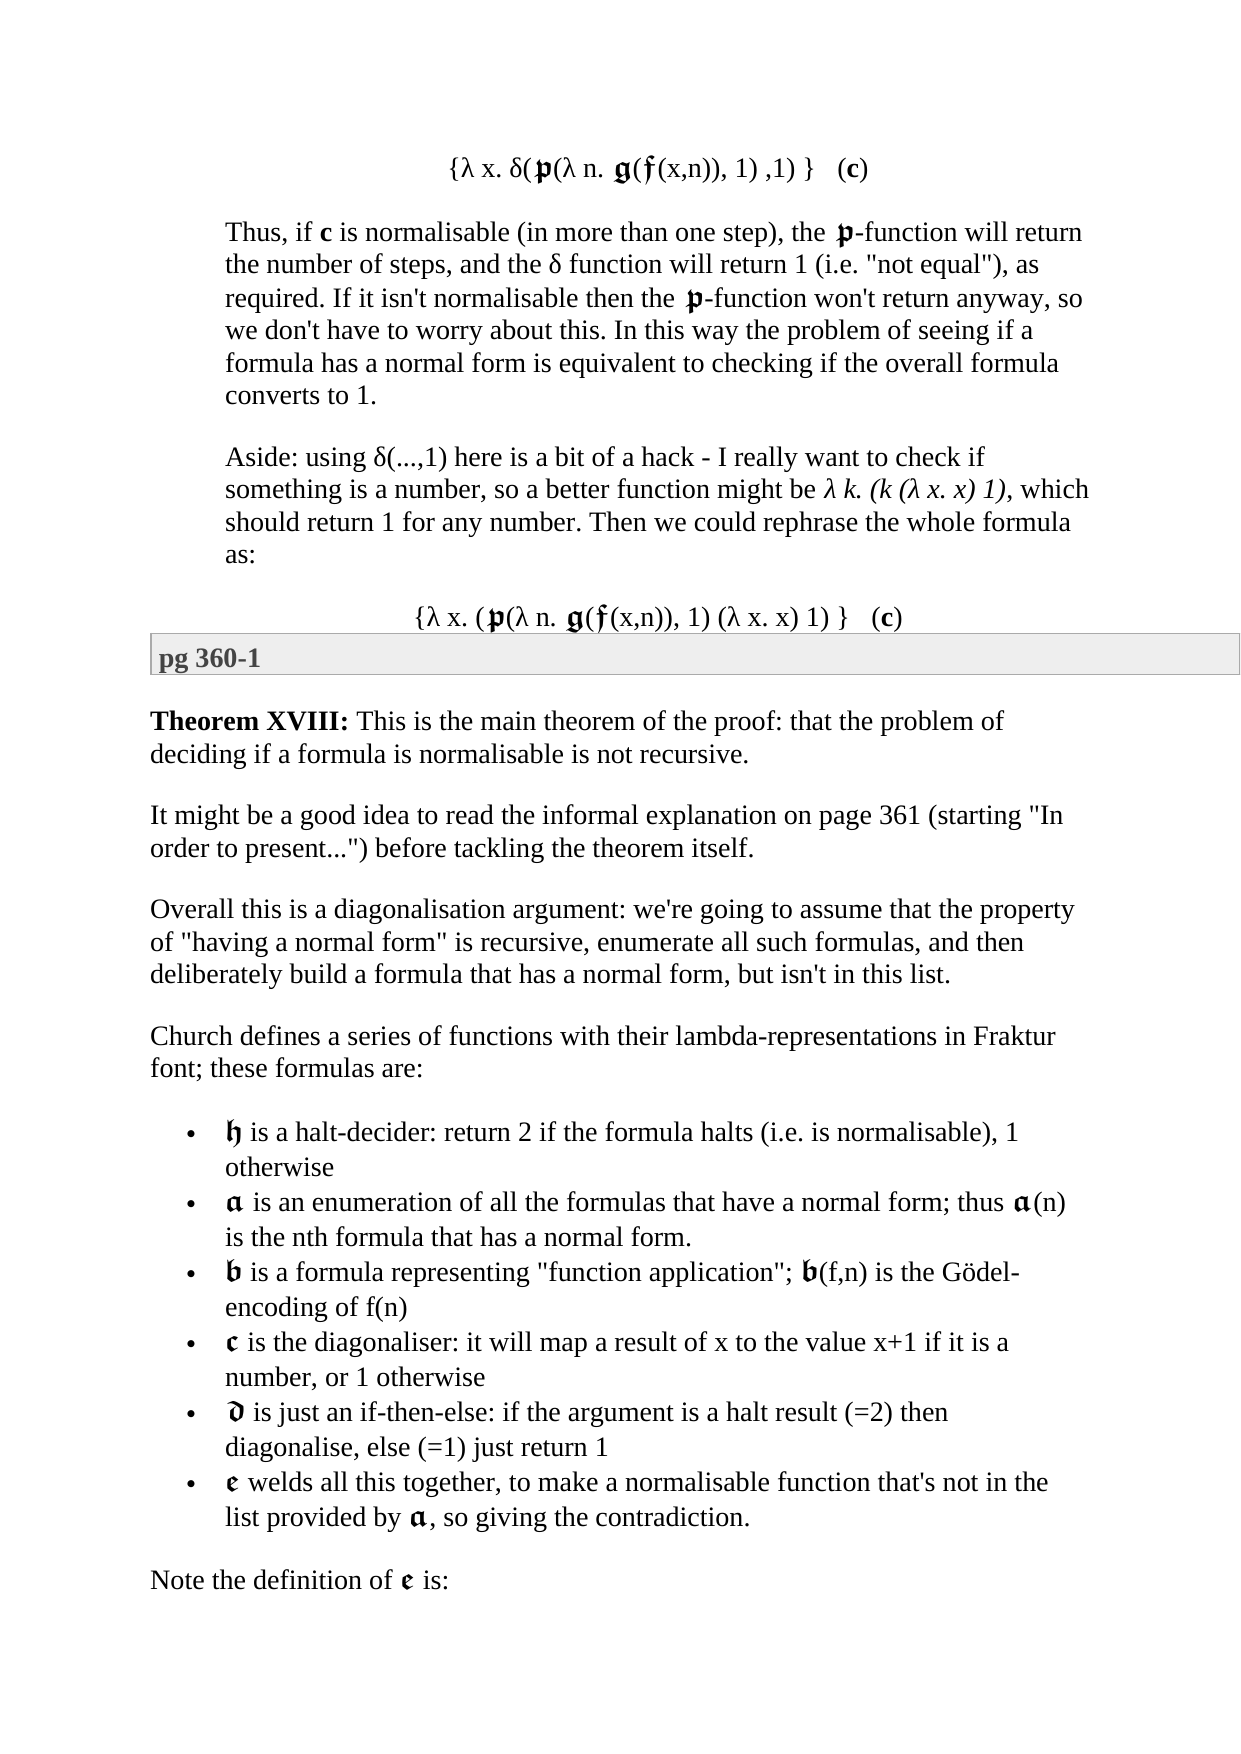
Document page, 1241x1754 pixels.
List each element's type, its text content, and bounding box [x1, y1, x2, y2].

table_header pg 360-1 [152, 634, 1239, 674]
text {λ x. (𝖕(λ n. 𝖌(𝖋(x,n)), 1) (λ x. x) 1) } (c) [225, 598, 1090, 632]
text Church defines a series of functions with their lambda-representations in Fraktur font; these formulas are: [150, 1019, 1090, 1083]
text Overall this is a diagonalisation argument: we're going to assume that the property of "having a normal form" is recursive, enumerate all such formulas, and then deliberately build a formula that has a normal form, but isn't in this list. [150, 892, 1090, 989]
text It might be a good idea to read the informal explanation on page 361 (starting "In order to present...") before tackling the theorem itself. [150, 798, 1090, 863]
text Aside: using δ(...,1) here is a bit of a hack - I really want to check if something is a number, so a better function might be λ k. (k (λ x. x) 1), which should return 1 for any number. Then we could rephrase the whole formula as: [225, 440, 1090, 569]
list 𝖈 is the diagonaliser: it will map a result of x to the value x+1 if it is a number, or 1 otherwise [187, 1323, 1090, 1393]
list 𝖊 welds all this together, to make a normalisable function that's not in the list provided by 𝖆, so giving the contradiction. [187, 1463, 1090, 1533]
text Thus, if c is normalisable (in more than one step), the 𝖕-function will return the number of steps, and the δ function will return 1 (i.e. "not equal"), as required. If it isn't normalisable then the 𝖕-function won't return anyway, so we don't have to worry about this. In this way the problem of seeing if a formula has a normal form is equivalent to checking if the overall formula converts to 1. [225, 213, 1090, 411]
list 𝖍 is a halt-decider: return 2 if the formula halts (i.e. is normalisable), 1 otherwise [187, 1113, 1090, 1183]
text {λ x. δ(𝖕(λ n. 𝖌(𝖋(x,n)), 1) ,1) } (c) [225, 150, 1090, 184]
text Theorem XVIII: This is the main theorem of the proof: that the problem of deciding if a formula is normalisable is not recursive. [150, 704, 1090, 769]
list 𝖆 is an enumeration of all the formulas that have a normal form; thus 𝖆(n) is the nth formula that has a normal form. [187, 1183, 1090, 1253]
text Note the definition of 𝖊 is: [150, 1562, 1090, 1596]
list 𝖉 is just an if-then-else: if the argument is a halt result (=2) then diagonalise, else (=1) just return 1 [187, 1393, 1090, 1463]
list 𝖇 is a formula representing "function application"; 𝖇(f,n) is the Gödel-encoding of f(n) [187, 1253, 1090, 1323]
